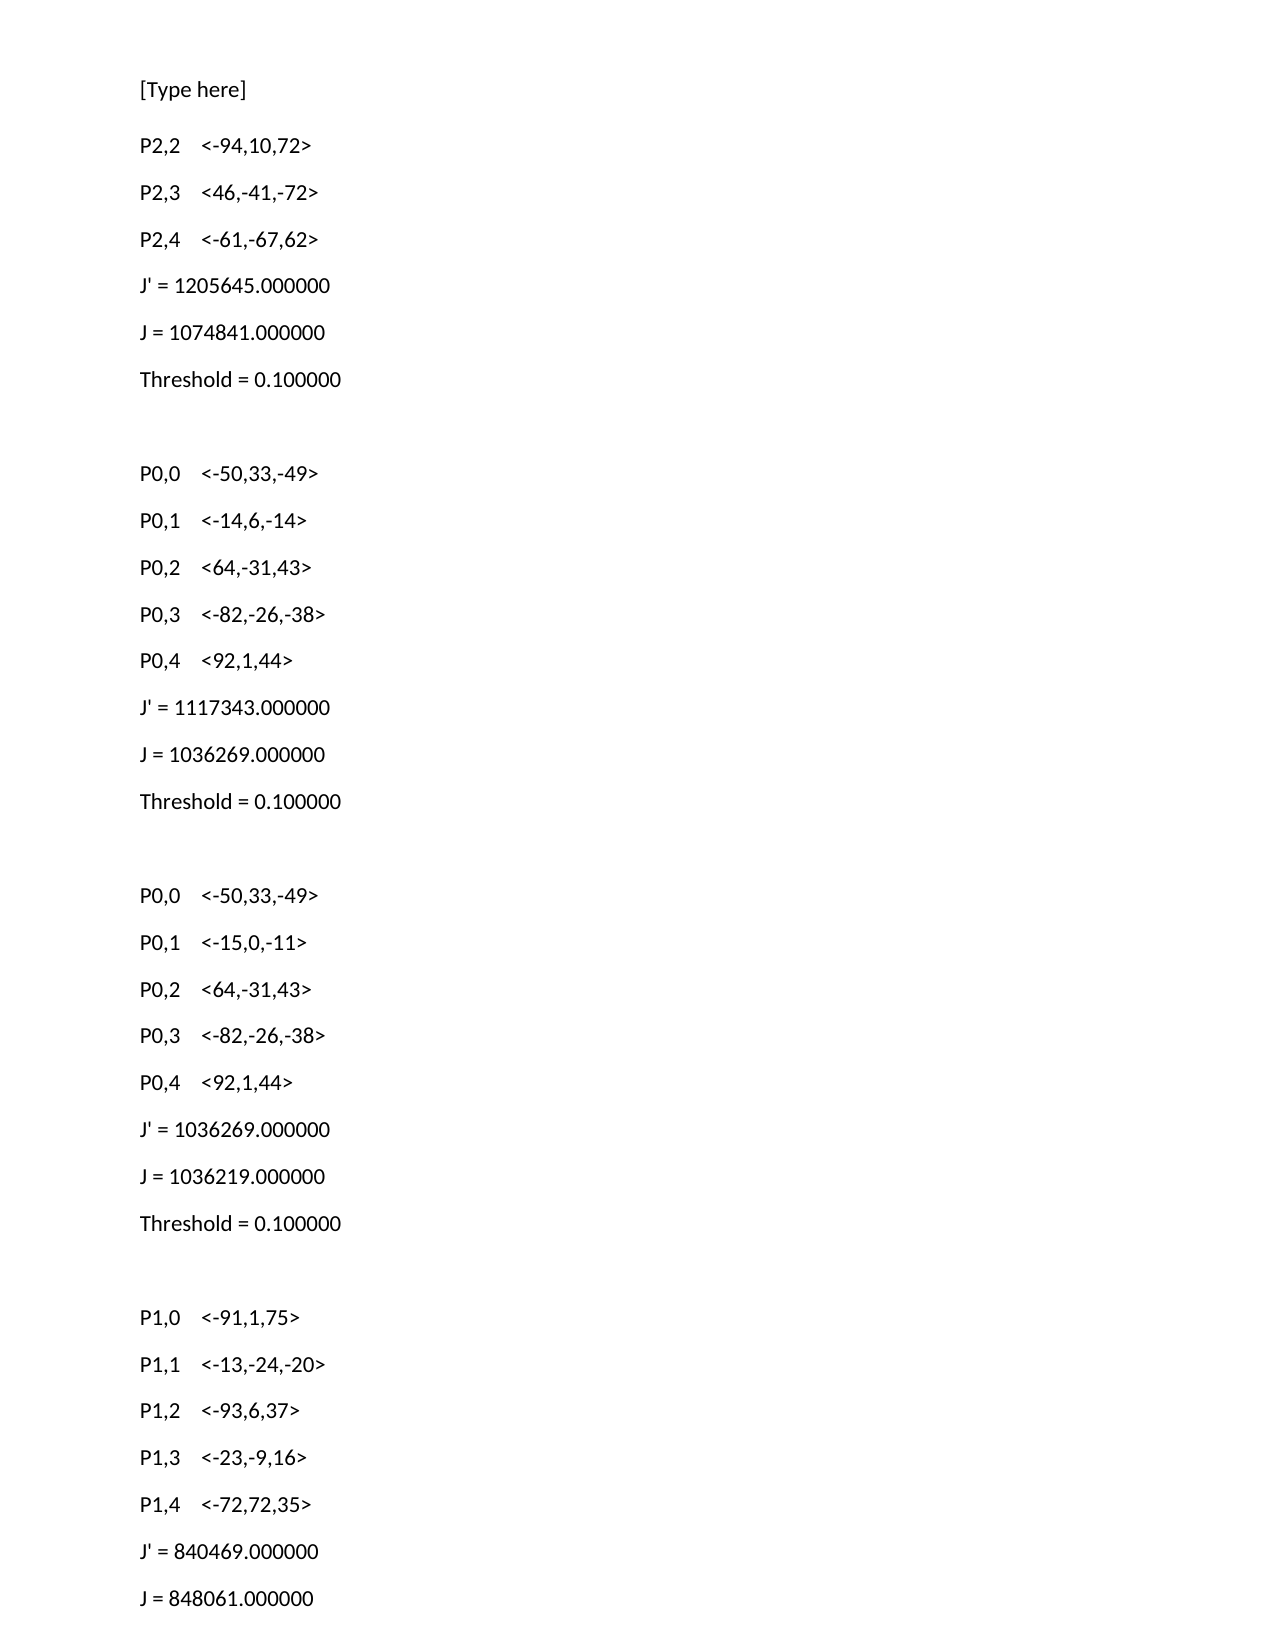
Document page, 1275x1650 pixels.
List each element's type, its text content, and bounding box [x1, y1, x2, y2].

text P2,4 <-61,-67,62> [139, 225, 1096, 253]
text J = 1074841.000000 [139, 318, 1096, 347]
text P0,0 <-50,33,-49> [139, 881, 1096, 909]
text J' = 1205645.000000 [139, 272, 1096, 300]
text P0,2 <64,-31,43> [139, 975, 1096, 1003]
text Threshold = 0.100000 [139, 365, 1096, 393]
text P0,4 <92,1,44> [139, 647, 1096, 675]
text P1,0 <-91,1,75> [139, 1303, 1096, 1331]
text P1,3 <-23,-9,16> [139, 1443, 1096, 1472]
text P0,1 <-14,6,-14> [139, 506, 1096, 534]
text J = 1036269.000000 [139, 740, 1096, 768]
text P1,2 <-93,6,37> [139, 1397, 1096, 1425]
text J' = 1117343.000000 [139, 693, 1096, 722]
text J' = 840469.000000 [139, 1537, 1096, 1565]
text P2,2 <-94,10,72> [139, 131, 1096, 159]
text Threshold = 0.100000 [139, 1209, 1096, 1237]
text J = 1036219.000000 [139, 1162, 1096, 1190]
text P0,1 <-15,0,-11> [139, 928, 1096, 956]
text P2,3 <46,-41,-72> [139, 178, 1096, 206]
text J = 848061.000000 [139, 1584, 1096, 1612]
text P1,1 <-13,-24,-20> [139, 1350, 1096, 1378]
text J' = 1036269.000000 [139, 1115, 1096, 1143]
text P0,2 <64,-31,43> [139, 553, 1096, 581]
text P0,0 <-50,33,-49> [139, 459, 1096, 487]
text P0,3 <-82,-26,-38> [139, 600, 1096, 628]
text Threshold = 0.100000 [139, 787, 1096, 815]
text P1,4 <-72,72,35> [139, 1490, 1096, 1518]
text P0,4 <92,1,44> [139, 1068, 1096, 1097]
text P0,3 <-82,-26,-38> [139, 1022, 1096, 1050]
